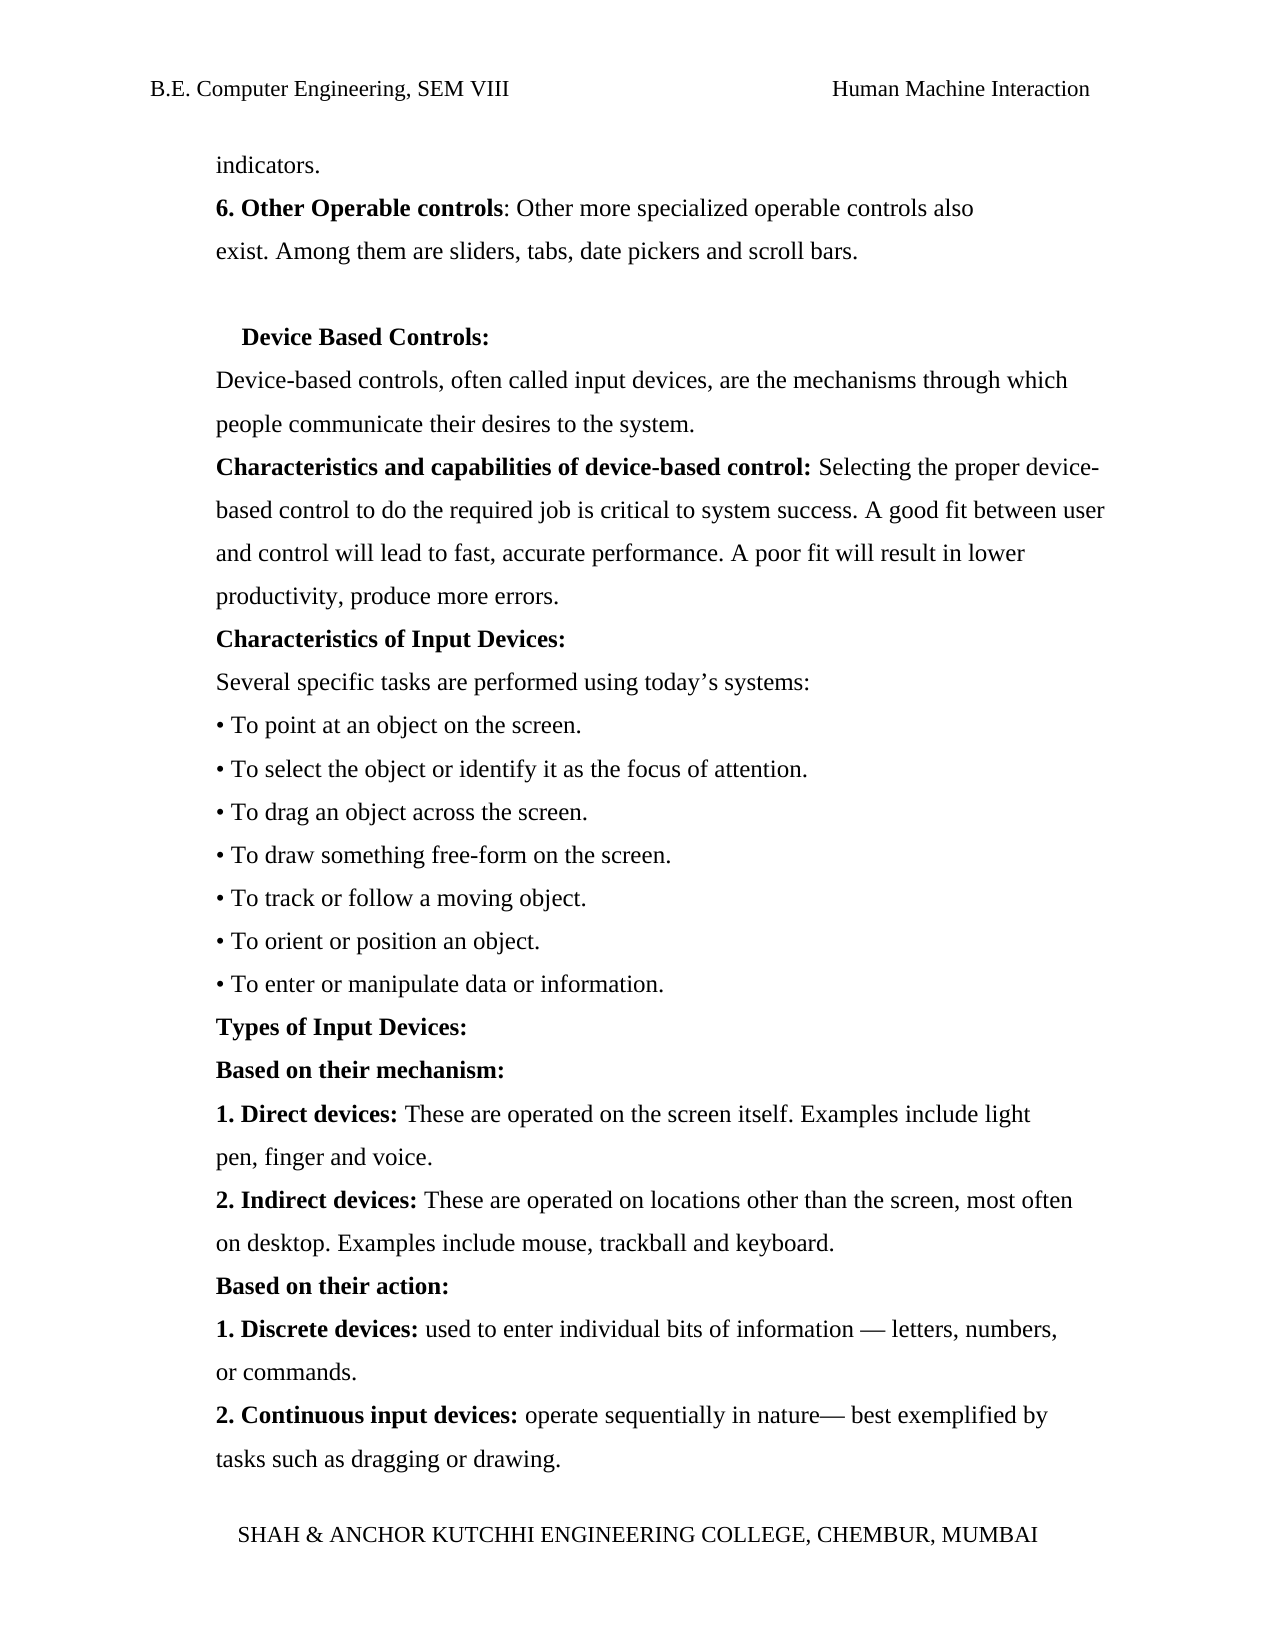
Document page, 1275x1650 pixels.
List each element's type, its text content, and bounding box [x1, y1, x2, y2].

list Characteristics and capabilities of device-based control: Selecting the proper device- [216, 452, 1126, 481]
list tasks such as dragging or drawing. [216, 1444, 1126, 1472]
list Several specific tasks are performed using today’s systems: [216, 667, 1126, 696]
list Device Based Controls: [216, 322, 1126, 351]
list 1. Discrete devices: used to enter individual bits of information — letters, numbers, [216, 1314, 1126, 1343]
list Based on their mechanism: [216, 1056, 1126, 1084]
list 6. Other Operable controls: Other more specialized operable controls also [216, 193, 1126, 222]
list indicators. [216, 150, 1126, 179]
list Device-based controls, often called input devices, are the mechanisms through which [216, 366, 1126, 394]
list or commands. [216, 1357, 1126, 1386]
list 1. Direct devices: These are operated on the screen itself. Examples include light [216, 1099, 1126, 1127]
list exist. Among them are sliders, tabs, date pickers and scroll bars. [216, 236, 1126, 265]
list Based on their action: [216, 1271, 1126, 1300]
list • To point at an object on the screen. [216, 711, 1126, 739]
list • To draw something free-form on the screen. [216, 840, 1126, 869]
list productivity, produce more errors. [216, 581, 1126, 610]
list • To drag an object across the screen. [216, 797, 1126, 826]
list pen, finger and voice. [216, 1142, 1126, 1171]
list 2. Indirect devices: These are operated on locations other than the screen, most often [216, 1185, 1126, 1214]
list on desktop. Examples include mouse, trackball and keyboard. [216, 1228, 1126, 1257]
list • To track or follow a moving object. [216, 883, 1126, 912]
list • To enter or manipulate data or information. [216, 969, 1126, 998]
list • To orient or position an object. [216, 926, 1126, 955]
list and control will lead to fast, accurate performance. A poor fit will result in lower [216, 538, 1126, 567]
list Types of Input Devices: [216, 1012, 1126, 1041]
list 2. Continuous input devices: operate sequentially in nature— best exemplified by [216, 1401, 1126, 1429]
list people communicate their desires to the system. [216, 409, 1126, 437]
list • To select the object or identify it as the focus of attention. [216, 754, 1126, 782]
list based control to do the required job is critical to system success. A good fit between user [216, 495, 1126, 524]
list Characteristics of Input Devices: [216, 624, 1126, 653]
